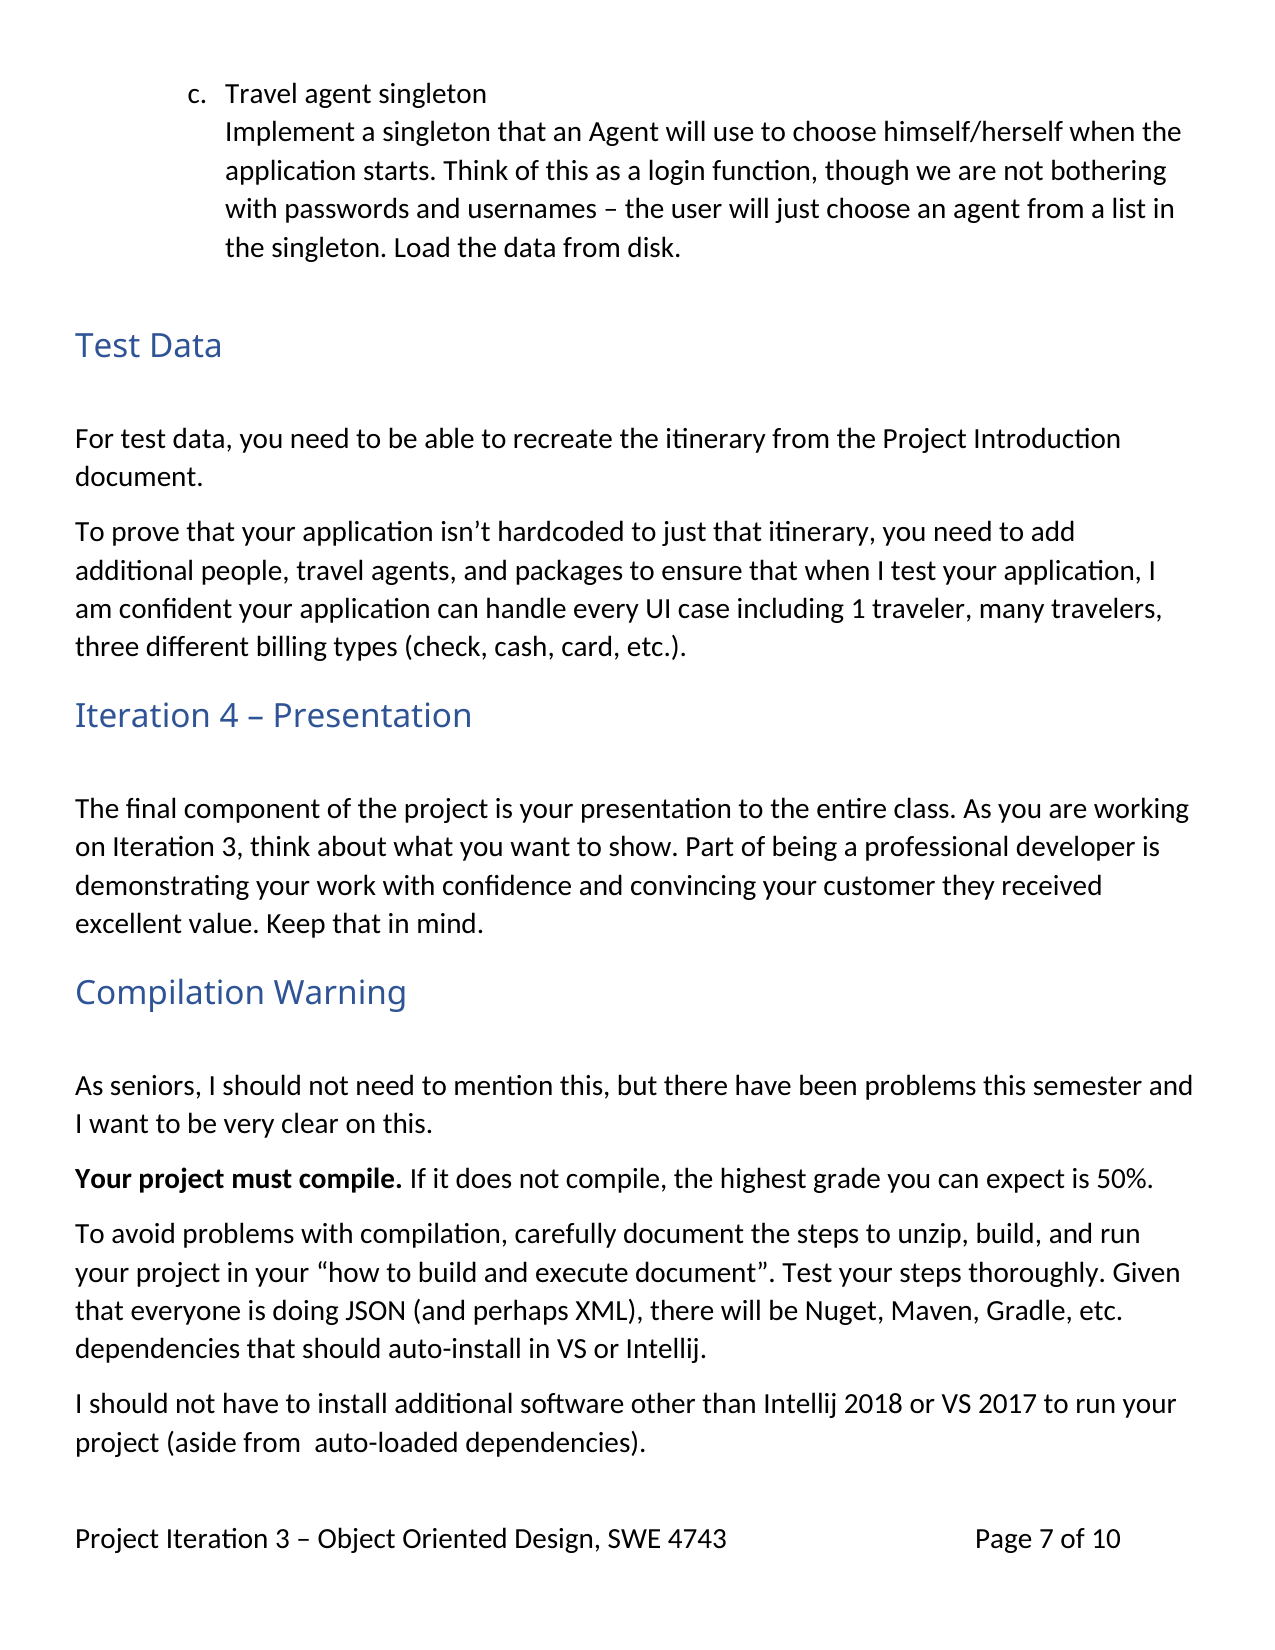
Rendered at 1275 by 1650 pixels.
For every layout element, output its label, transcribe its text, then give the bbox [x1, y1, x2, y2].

text Your project must compile. If it does not compile, the highest grade you can expect is 50%. [75, 1160, 1200, 1196]
text For test data, you need to be able to recreate the itinerary from the Project Introduction document. [75, 420, 1200, 494]
subtitle Compilation Warning [75, 969, 1200, 1063]
subtitle Test Data [75, 322, 1200, 416]
subtitle Iteration 4 – Presentation [75, 692, 1200, 786]
text I should not have to install additional software other than Intellij 2018 or VS 2017 to run your project (aside from auto-loaded dependencies). [75, 1386, 1200, 1460]
text To prove that your application isn’t hardcoded to just that itinerary, you need to add additional people, travel agents, and packages to ensure that when I test your application, I am confident your application can handle every UI case including 1 traveler, many travelers, three different billing types (check, cash, card, etc.). [75, 513, 1200, 664]
text The final component of the project is your presentation to the entire class. As you are working on Iteration 3, think about what you want to show. Part of being a professional developer is demonstrating your work with confidence and convincing your customer they received excellent value. Keep that in mind. [75, 790, 1200, 941]
text As seniors, I should not need to mention this, but there have been problems this semester and I want to be very clear on this. [75, 1067, 1200, 1141]
list Travel agent singleton Implement a singleton that an Agent will use to choose himself/herself when the application starts. Think of this as a login function, though we are not bothering with passwords and usernames – the user will just choose an agent from a list in the singleton. Load the data from disk. [187, 75, 1200, 294]
text To avoid problems with compilation, carefully document the steps to unzip, build, and run your project in your “how to build and execute document”. Test your steps thoroughly. Given that everyone is doing JSON (and perhaps XML), there will be Nuget, Maven, Gradle, etc. dependencies that should auto-install in VS or Intellij. [75, 1215, 1200, 1366]
